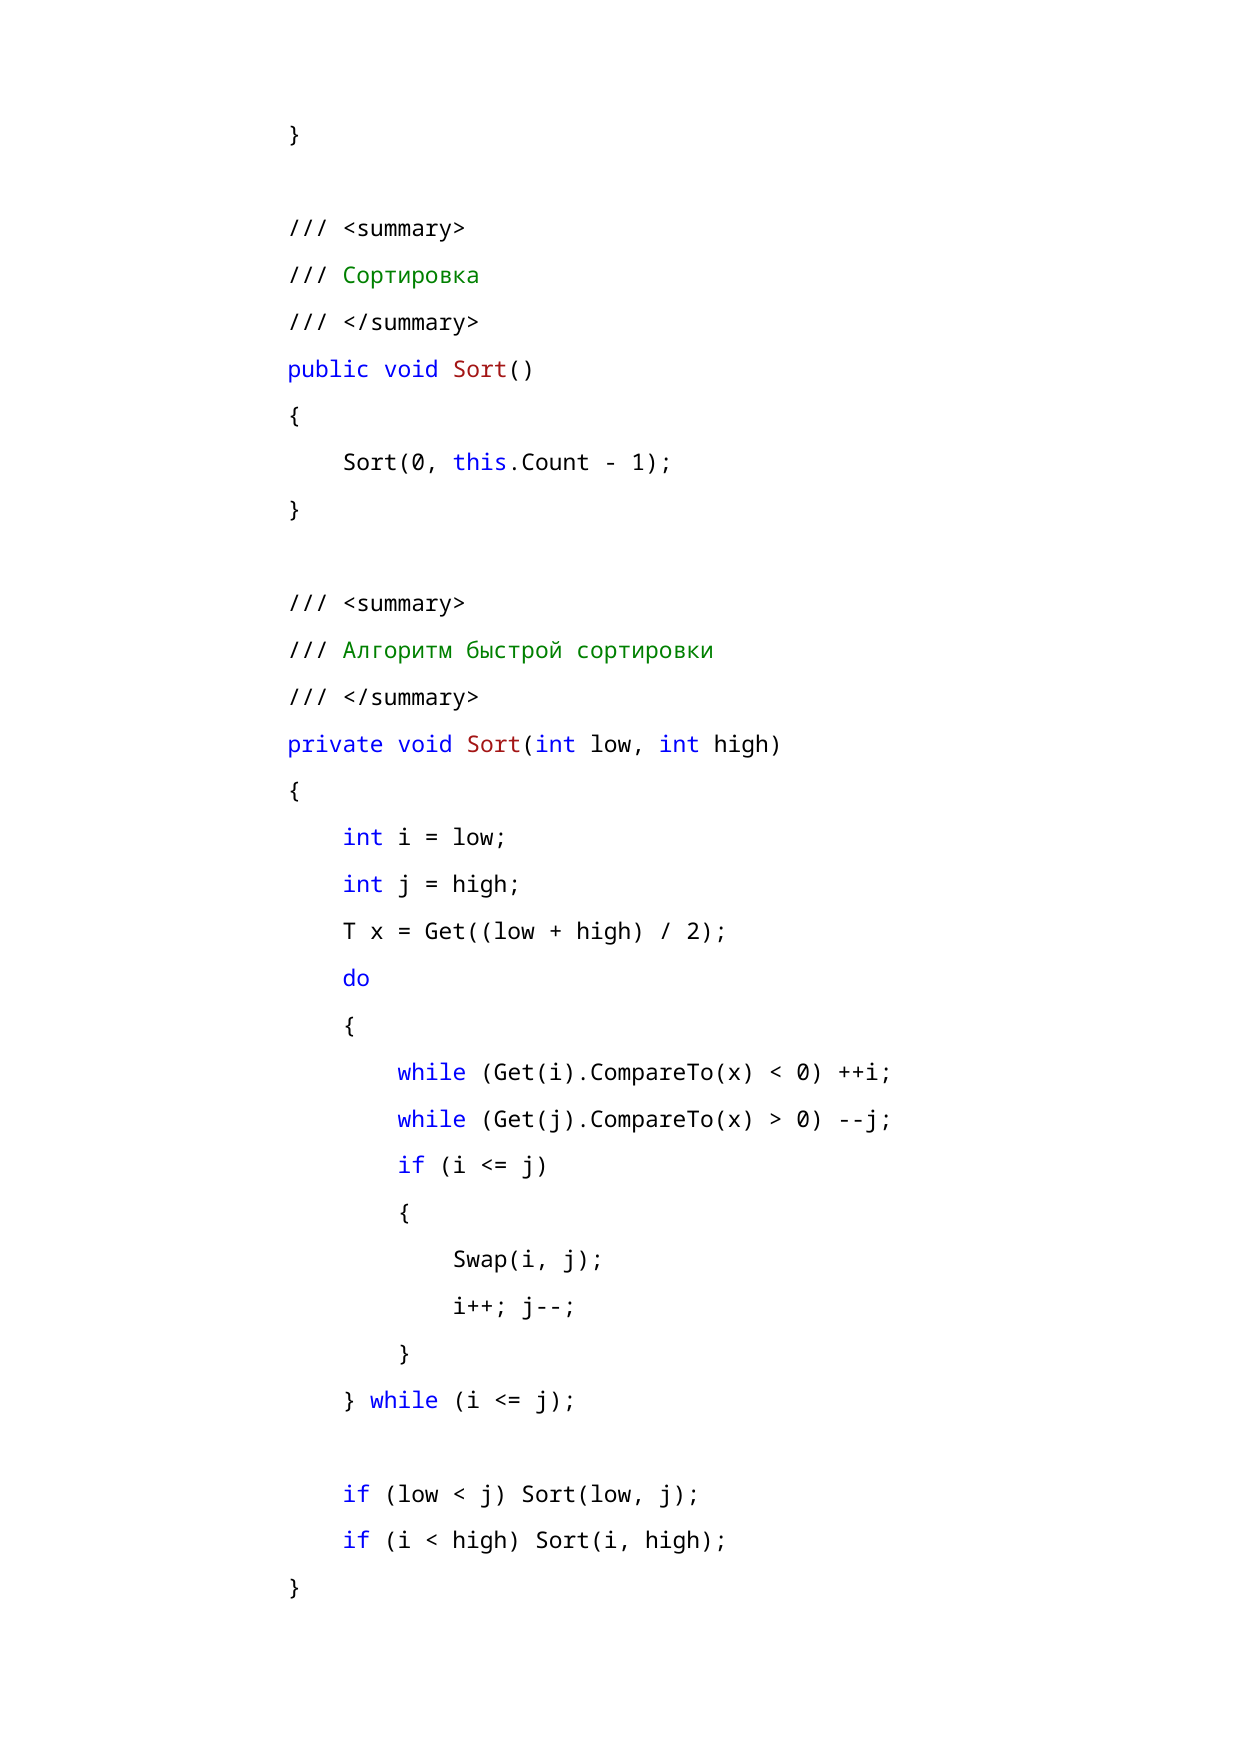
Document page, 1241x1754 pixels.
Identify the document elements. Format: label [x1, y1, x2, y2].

text [177, 118, 1152, 1602]
